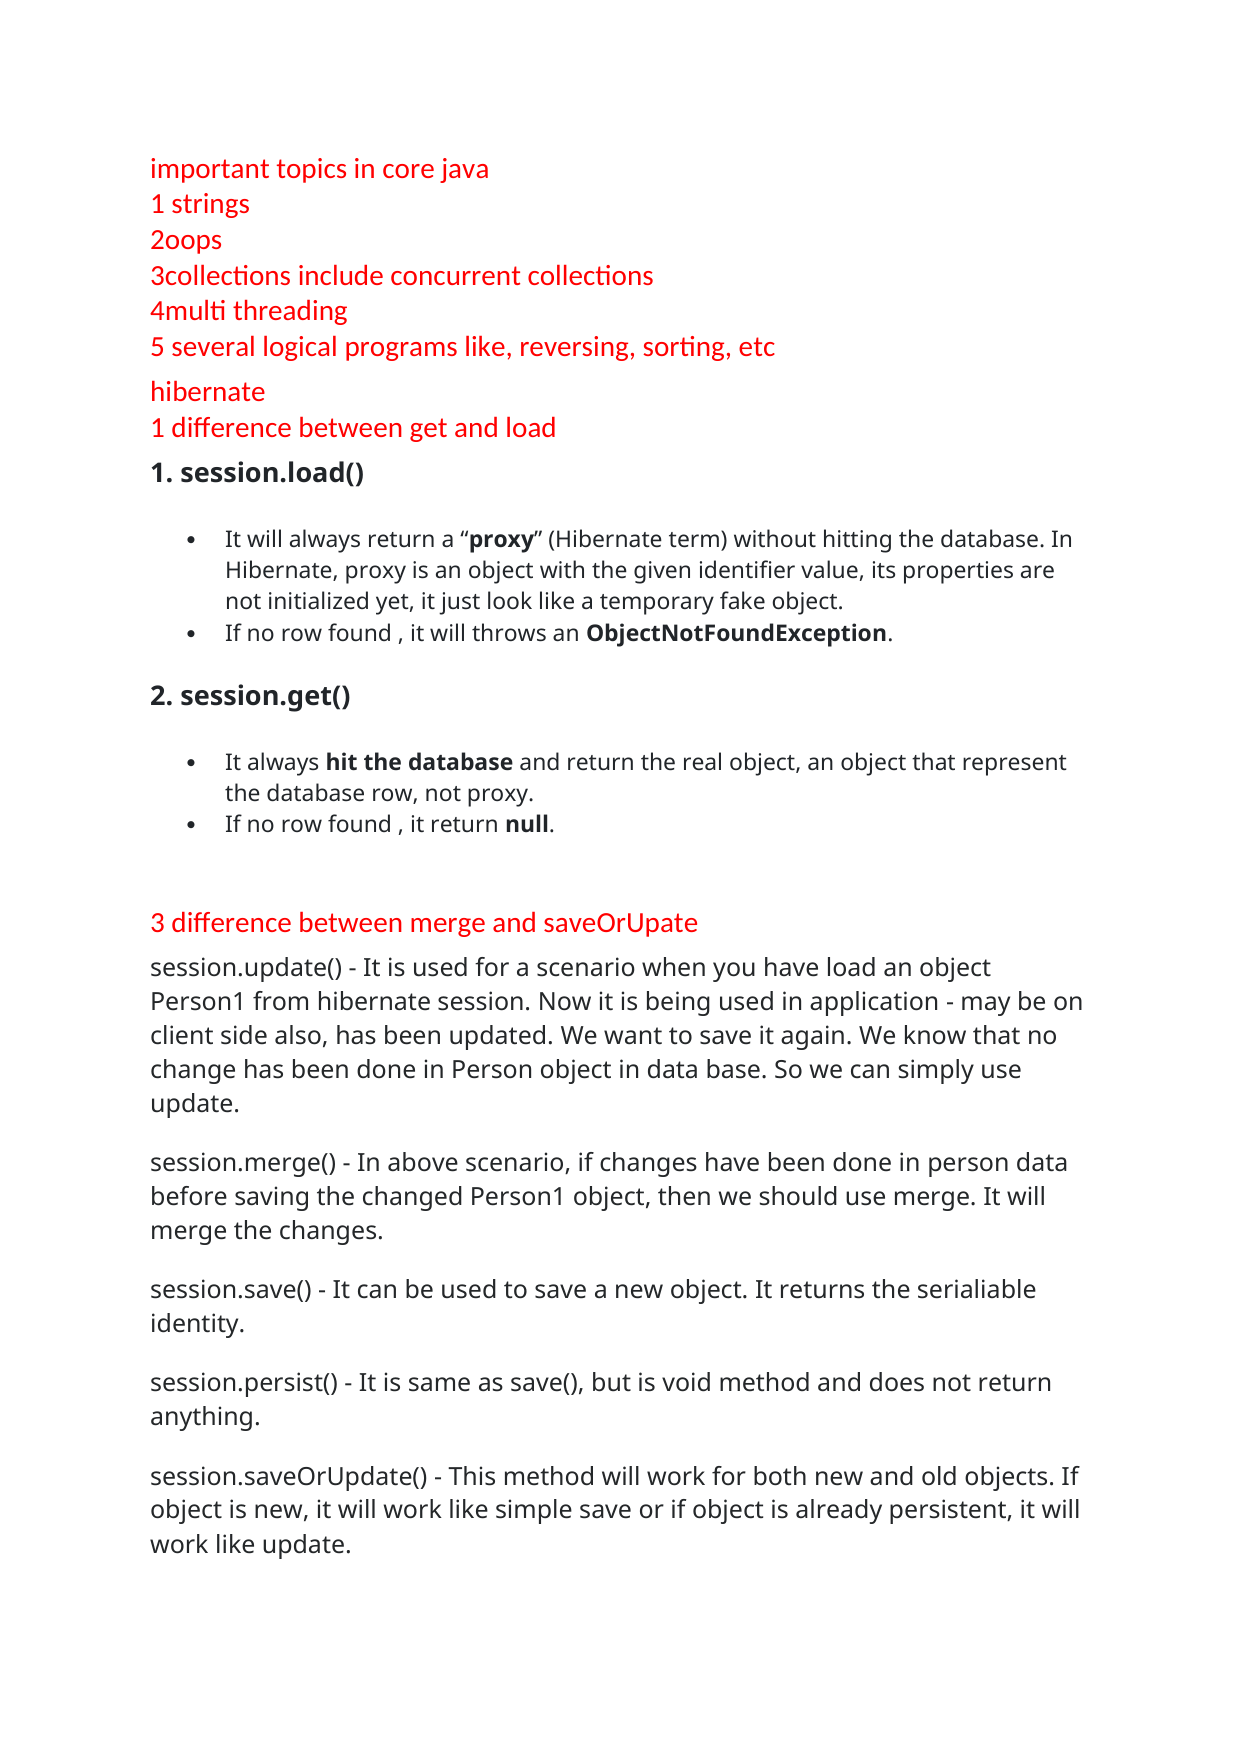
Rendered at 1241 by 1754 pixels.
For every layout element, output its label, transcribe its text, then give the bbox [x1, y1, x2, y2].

text session.merge() - In above scenario, if changes have been done in person data before saving the changed Person1 object, then we should use merge. It will merge the changes. [150, 1145, 1090, 1247]
text session.persist() - It is same as save(), but is void method and does not return anything. [150, 1365, 1090, 1433]
subtitle 2. session.get() [150, 677, 1090, 714]
list It will always return a “proxy” (Hibernate term) without hitting the database. In Hibernate, proxy is an object with the given identifier value, its properties are not initialized yet, it just look like a temporary fake object. [187, 523, 1090, 616]
list It always hit the database and return the real object, an object that represent the database row, not proxy. [187, 746, 1090, 808]
text session.saveOrUpdate() - This method will work for both new and old objects. If object is new, it will work like simple save or if object is already persistent, it will work like update. [150, 1458, 1090, 1560]
subtitle 1. session.load() [150, 454, 1090, 491]
text 3 difference between merge and saveOrUpate [150, 869, 1090, 940]
text hibernate 1 difference between get and load [150, 373, 1090, 444]
list If no row found , it will throws an ObjectNotFoundException. [187, 616, 1090, 648]
text session.save() - It can be used to save a new object. It returns the serialiable identity. [150, 1272, 1090, 1340]
text session.update() - It is used for a scenario when you have load an object Person1 from hibernate session. Now it is being used in application - may be on client side also, has been updated. We want to save it again. We know that no change has been done in Person object in data base. So we can simply use update. [150, 949, 1090, 1120]
list If no row found , it return null. [187, 808, 1090, 839]
text important topics in core java 1 strings 2oops 3collections include concurrent collections 4multi threading 5 several logical programs like, reversing, sorting, etc [150, 150, 1090, 364]
